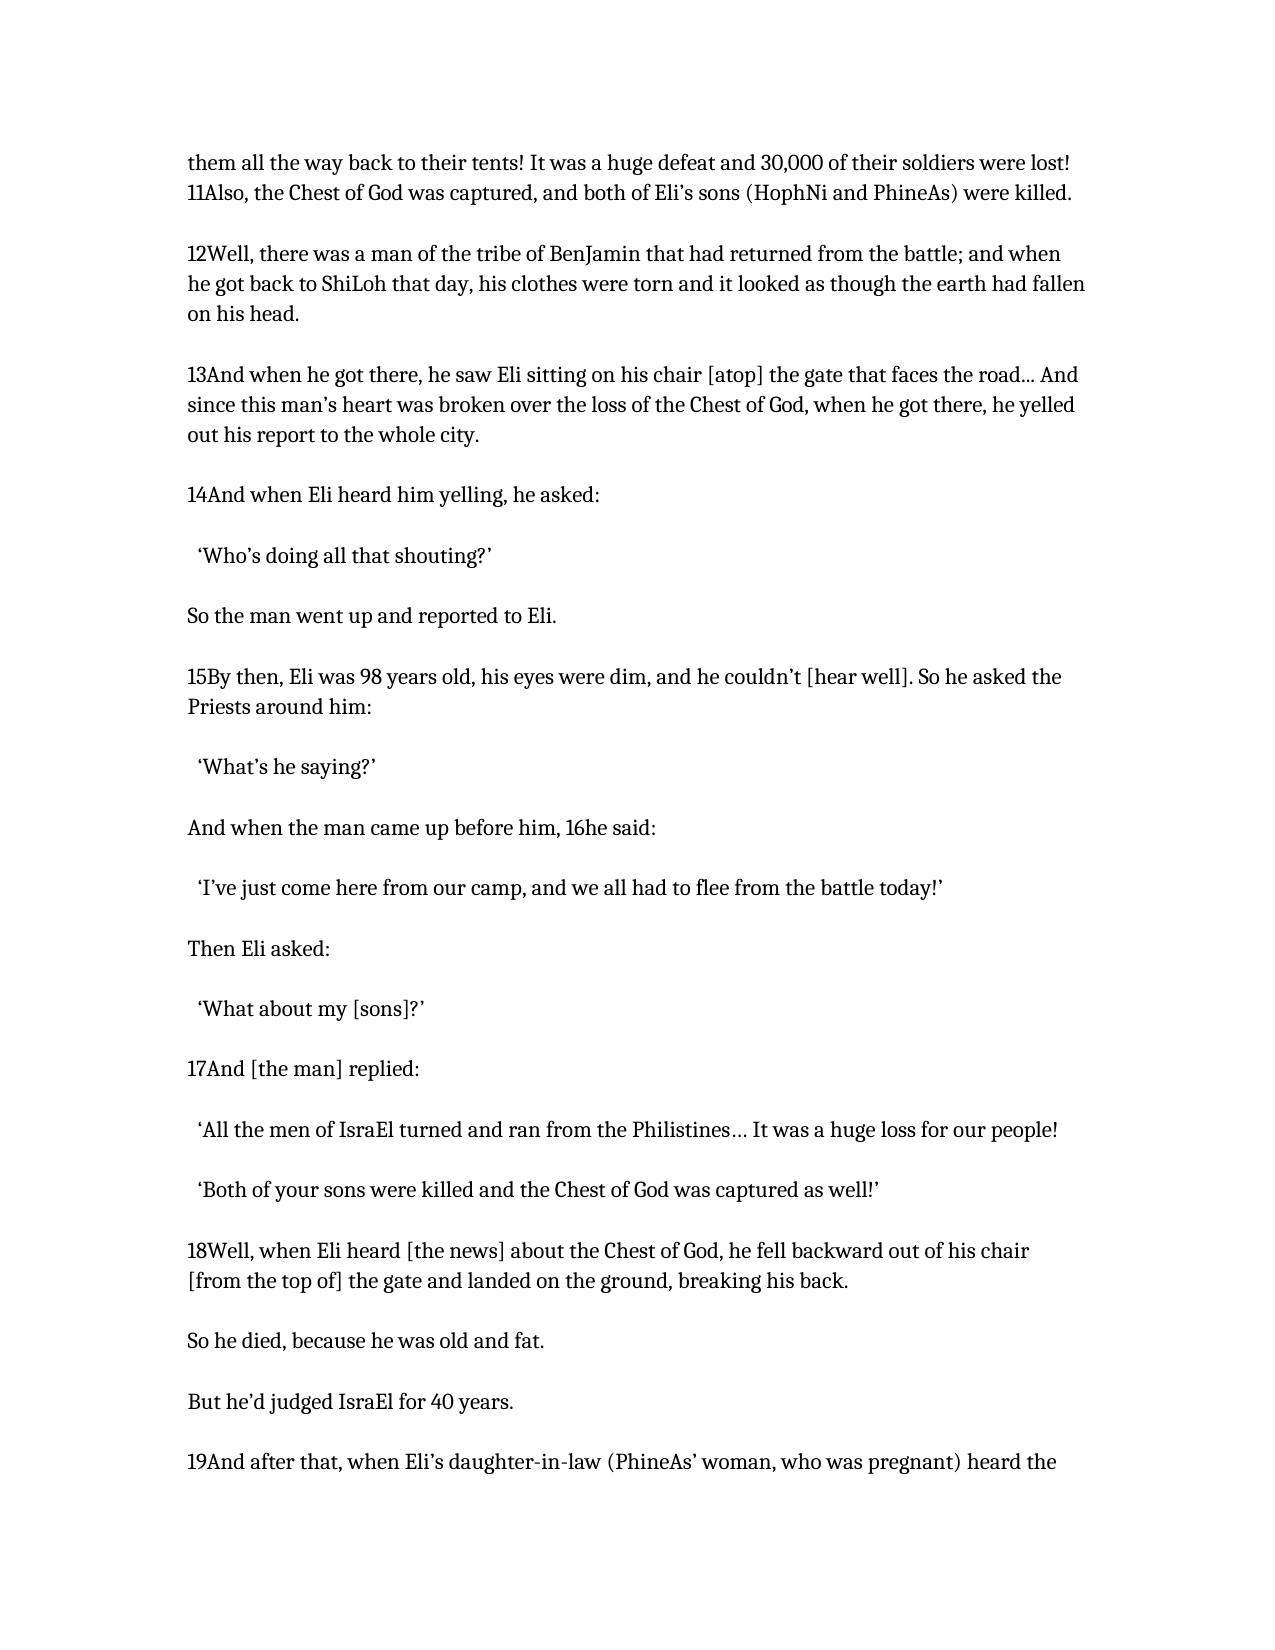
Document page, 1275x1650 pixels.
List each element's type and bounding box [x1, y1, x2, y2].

text [187, 150, 1087, 1475]
